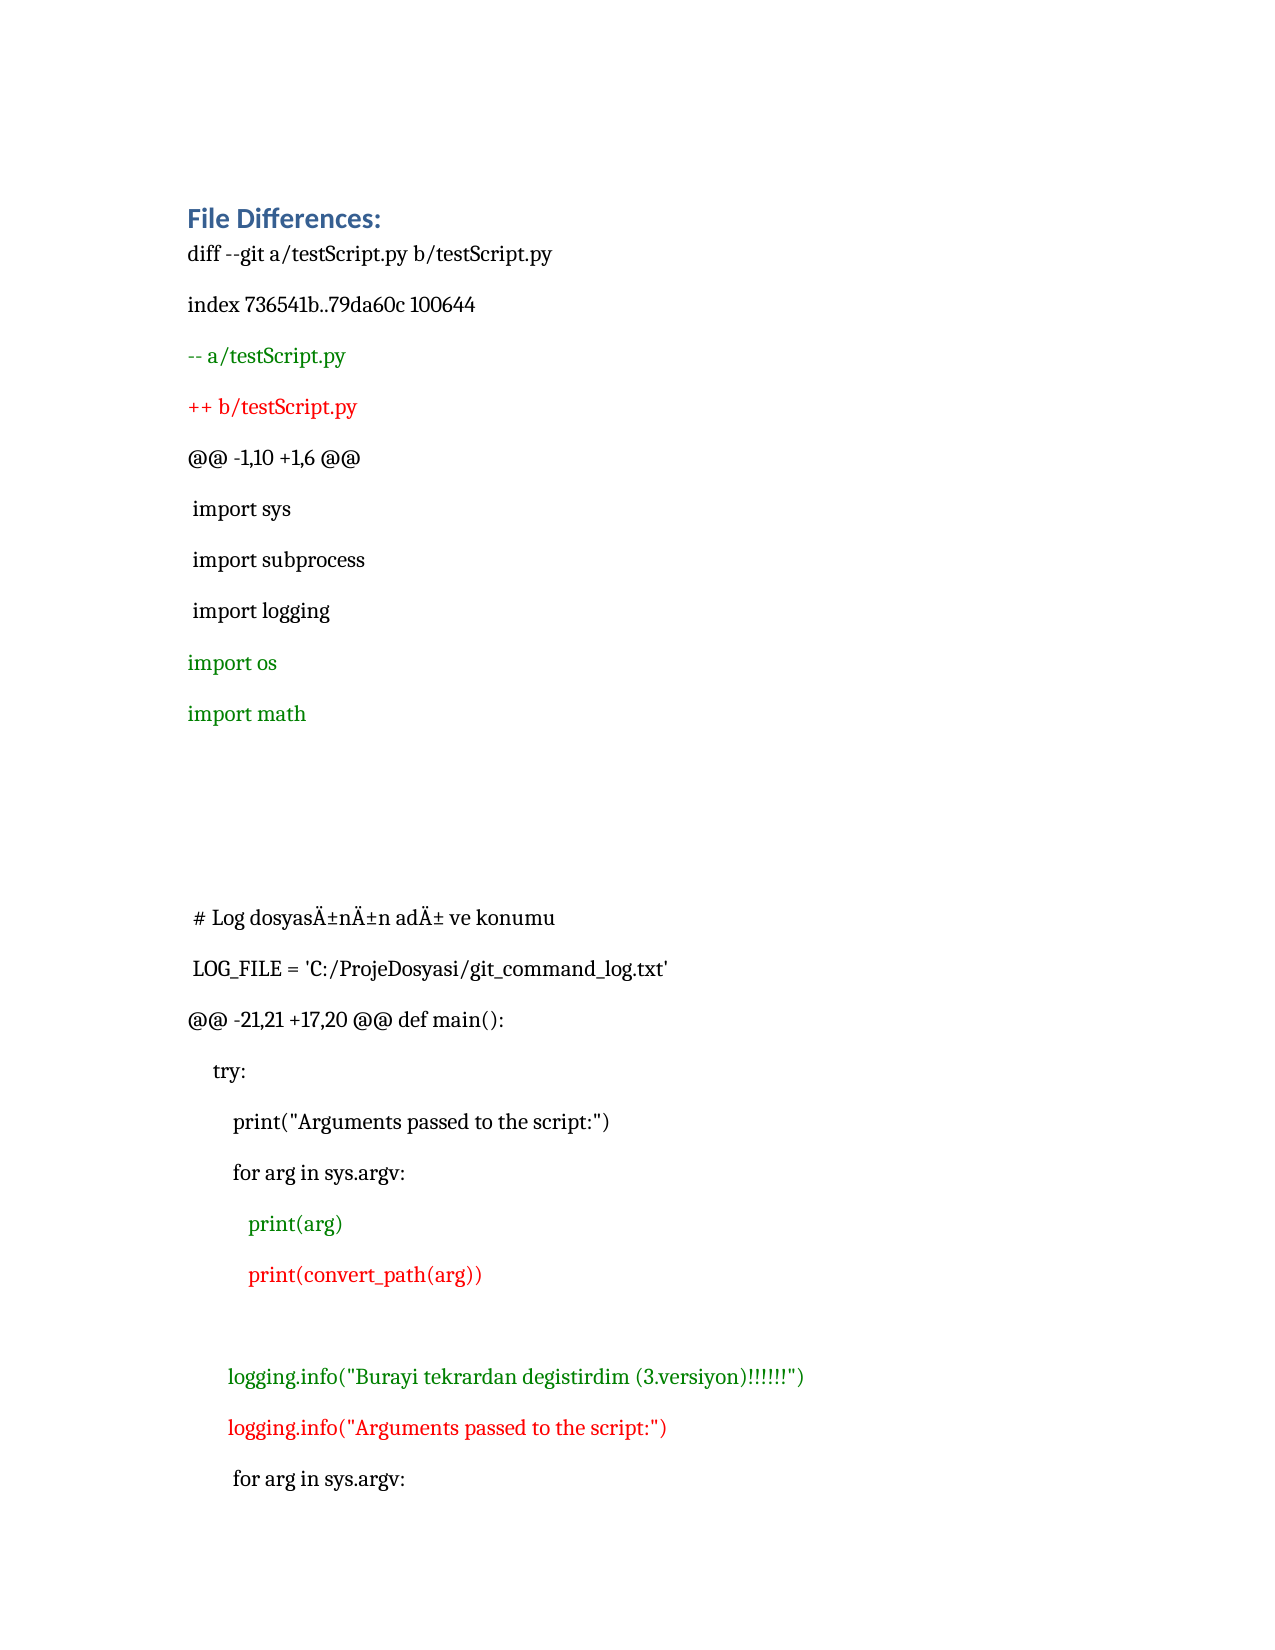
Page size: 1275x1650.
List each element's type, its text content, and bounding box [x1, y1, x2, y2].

text -- a/testScript.py [187, 343, 1087, 369]
text print(convert_path(arg)) [187, 1262, 1087, 1288]
text import sys [187, 496, 1087, 522]
text print("Arguments passed to the script:") [187, 1109, 1087, 1135]
text try: [187, 1058, 1087, 1084]
text diff --git a/testScript.py b/testScript.py [187, 241, 1087, 267]
text logging.info("Arguments passed to the script:") [187, 1415, 1087, 1441]
subtitle File Differences: [187, 200, 1087, 236]
text @@ -21,21 +17,20 @@ def main(): [187, 1007, 1087, 1033]
text logging.info("Burayi tekrardan degistirdim (3.versiyon)!!!!!!") [187, 1364, 1087, 1390]
text for arg in sys.argv: [187, 1160, 1087, 1186]
text for arg in sys.argv: [187, 1466, 1087, 1492]
text # Log dosyasÄ±nÄ±n adÄ± ve konumu [187, 904, 1087, 931]
text import subprocess [187, 547, 1087, 573]
text LOG_FILE = 'C:/ProjeDosyasi/git_command_log.txt' [187, 956, 1087, 982]
text index 736541b..79da60c 100644 [187, 292, 1087, 318]
text import math [187, 700, 1087, 727]
text @@ -1,10 +1,6 @@ [187, 445, 1087, 471]
text print(arg) [187, 1211, 1087, 1237]
text import logging [187, 598, 1087, 624]
text import os [187, 649, 1087, 676]
text ++ b/testScript.py [187, 394, 1087, 420]
